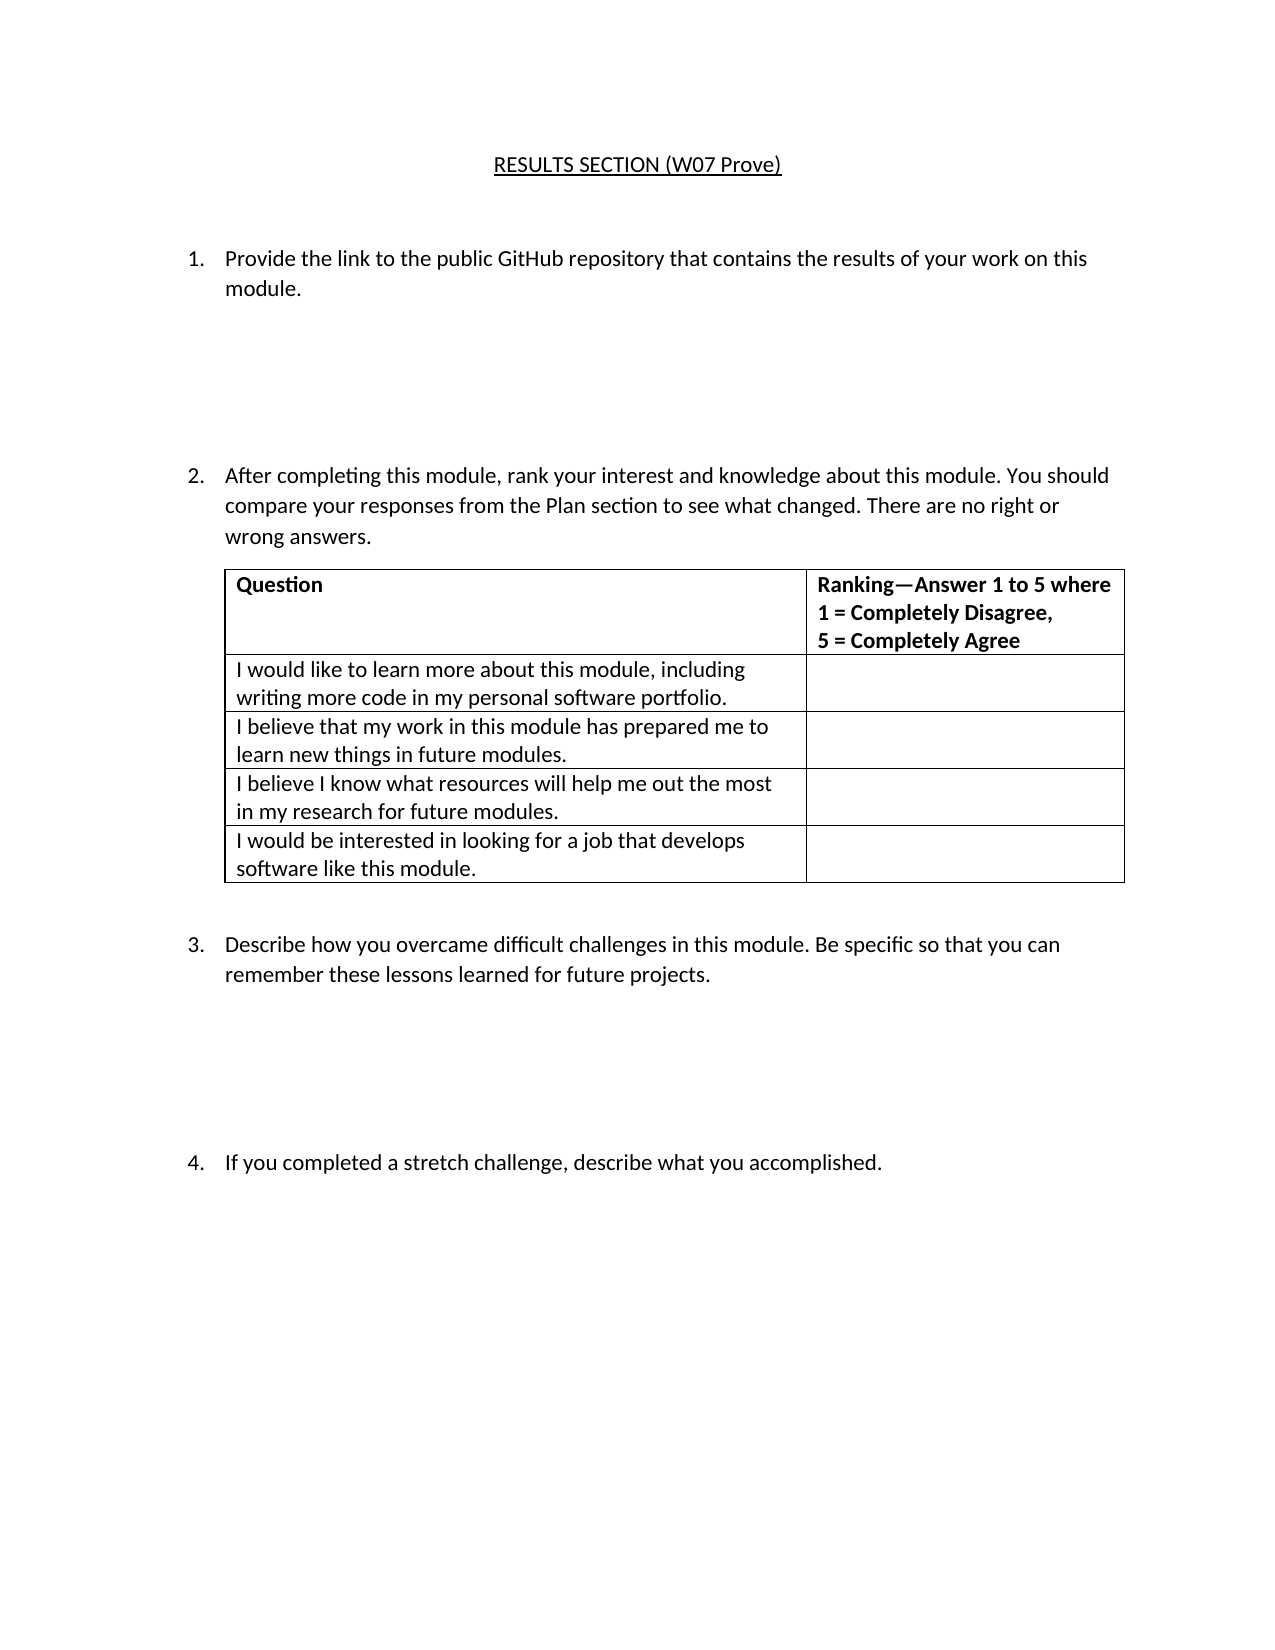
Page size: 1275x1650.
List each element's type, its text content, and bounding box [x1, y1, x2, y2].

table_cell [807, 826, 1124, 882]
list Describe how you overcame difficult challenges in this module. Be specific so that you can remember these lessons learned for future projects. [187, 930, 1125, 988]
table_header Ranking—Answer 1 to 5 where 1 = Completely Disagree, 5 = Completely Agree [807, 570, 1124, 654]
table_cell [807, 655, 1124, 711]
table_cell I would like to learn more about this module, including writing more code in my personal software portfolio. [226, 655, 806, 711]
table_cell I believe that my work in this module has prepared me to learn new things in future modules. [226, 712, 806, 768]
text RESULTS SECTION (W07 Prove) [150, 150, 1125, 178]
list Provide the link to the public GitHub repository that contains the results of your work on this module. [187, 244, 1125, 302]
list If you completed a stretch challenge, describe what you accomplished. [187, 1148, 1125, 1176]
table_cell I believe I know what resources will help me out the most in my research for future modules. [226, 769, 806, 825]
table_cell I would be interested in looking for a job that develops software like this module. [226, 826, 806, 882]
list After completing this module, rank your interest and knowledge about this module. You should compare your responses from the Plan section to see what changed. There are no right or wrong answers. [187, 461, 1125, 550]
table_header Question [226, 570, 806, 654]
table_cell [807, 712, 1124, 768]
table_cell [807, 769, 1124, 825]
